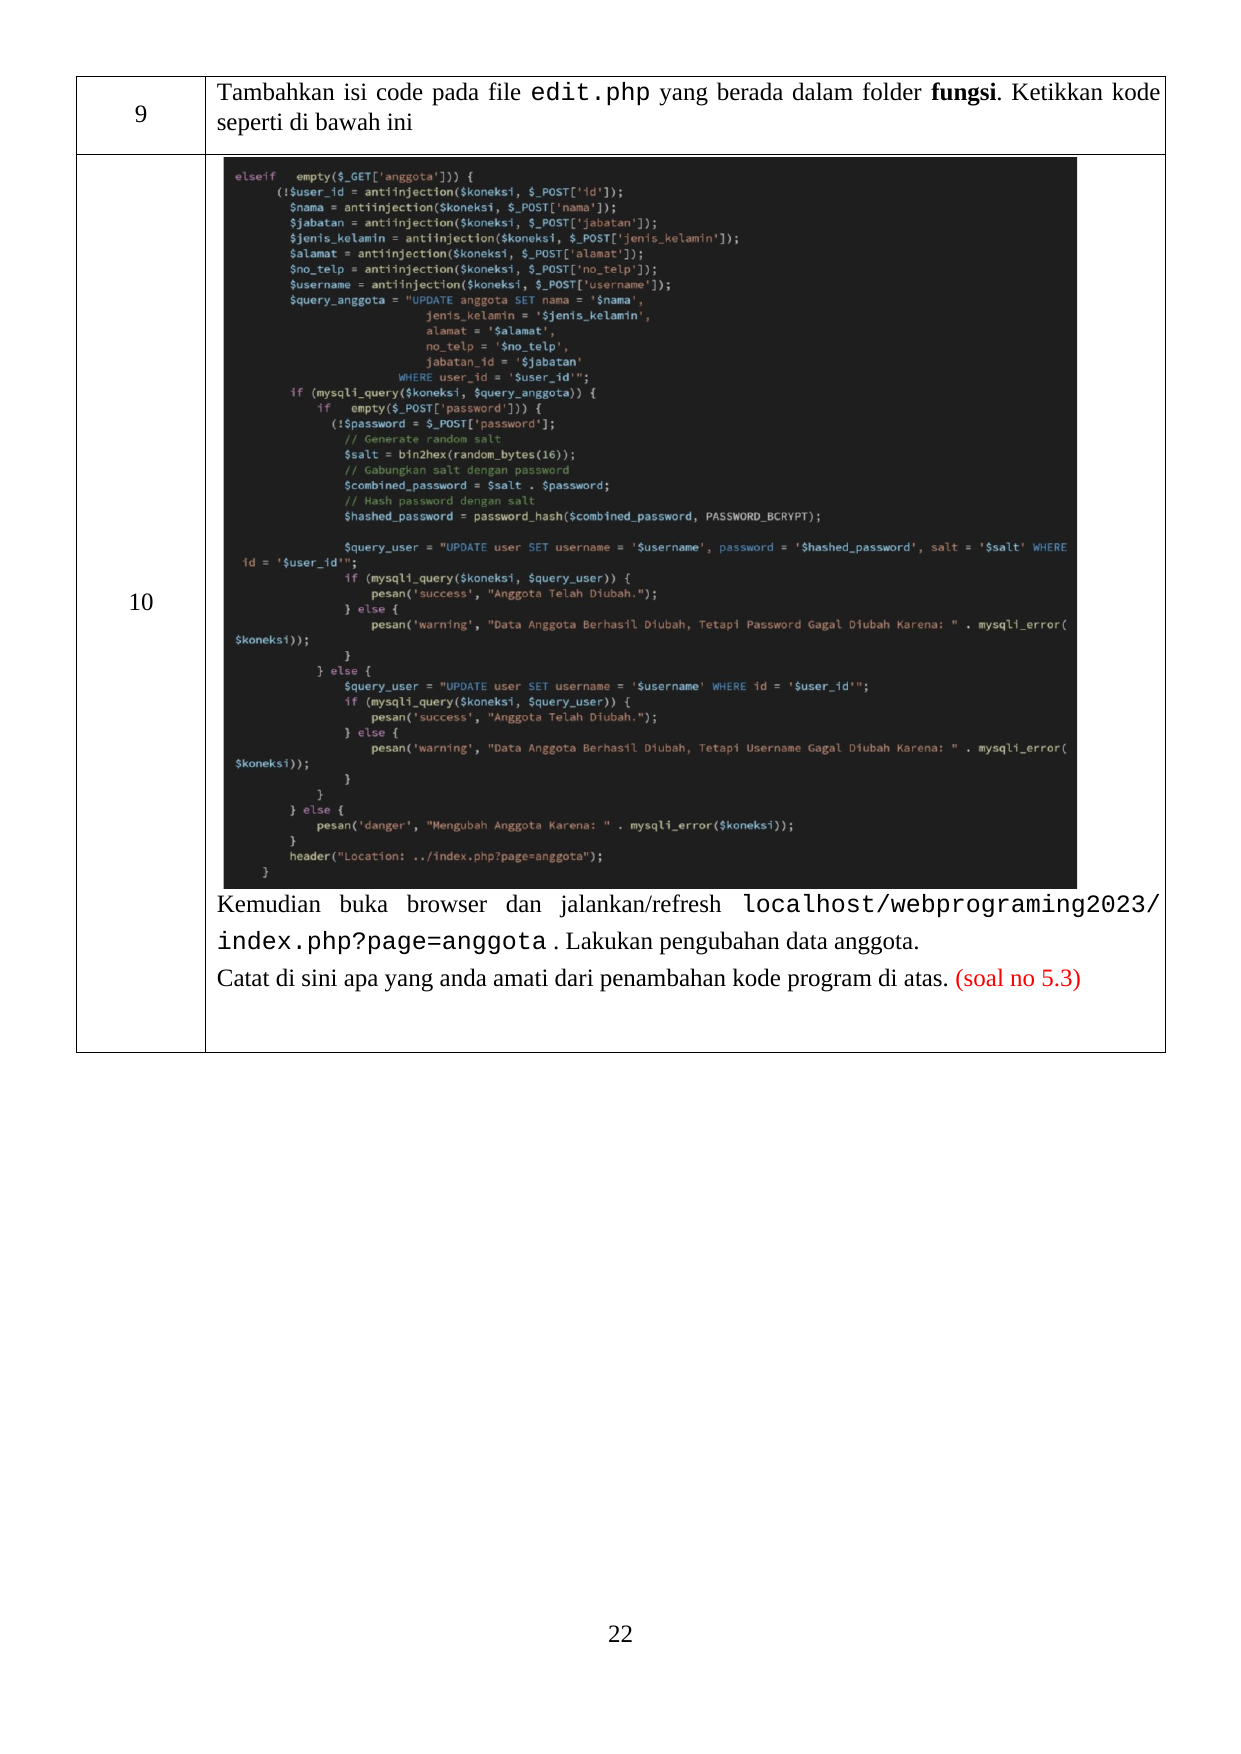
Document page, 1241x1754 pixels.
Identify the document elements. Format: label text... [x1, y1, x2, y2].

picture [223, 157, 1078, 889]
table_cell 10 [77, 155, 205, 1052]
table_cell Kemudian buka browser dan jalankan/refresh localhost/webprograming2023/ index.php?page=anggota . Lakukan pengubahan data anggota. Catat di sini apa yang anda amati dari penambahan kode program di atas. (soal no 5.3) [206, 155, 1165, 1052]
table_cell Tambahkan isi code pada file edit.php yang berada dalam folder fungsi. Ketikkan kode seperti di bawah ini [206, 77, 1165, 154]
table_cell 9 [77, 77, 205, 154]
